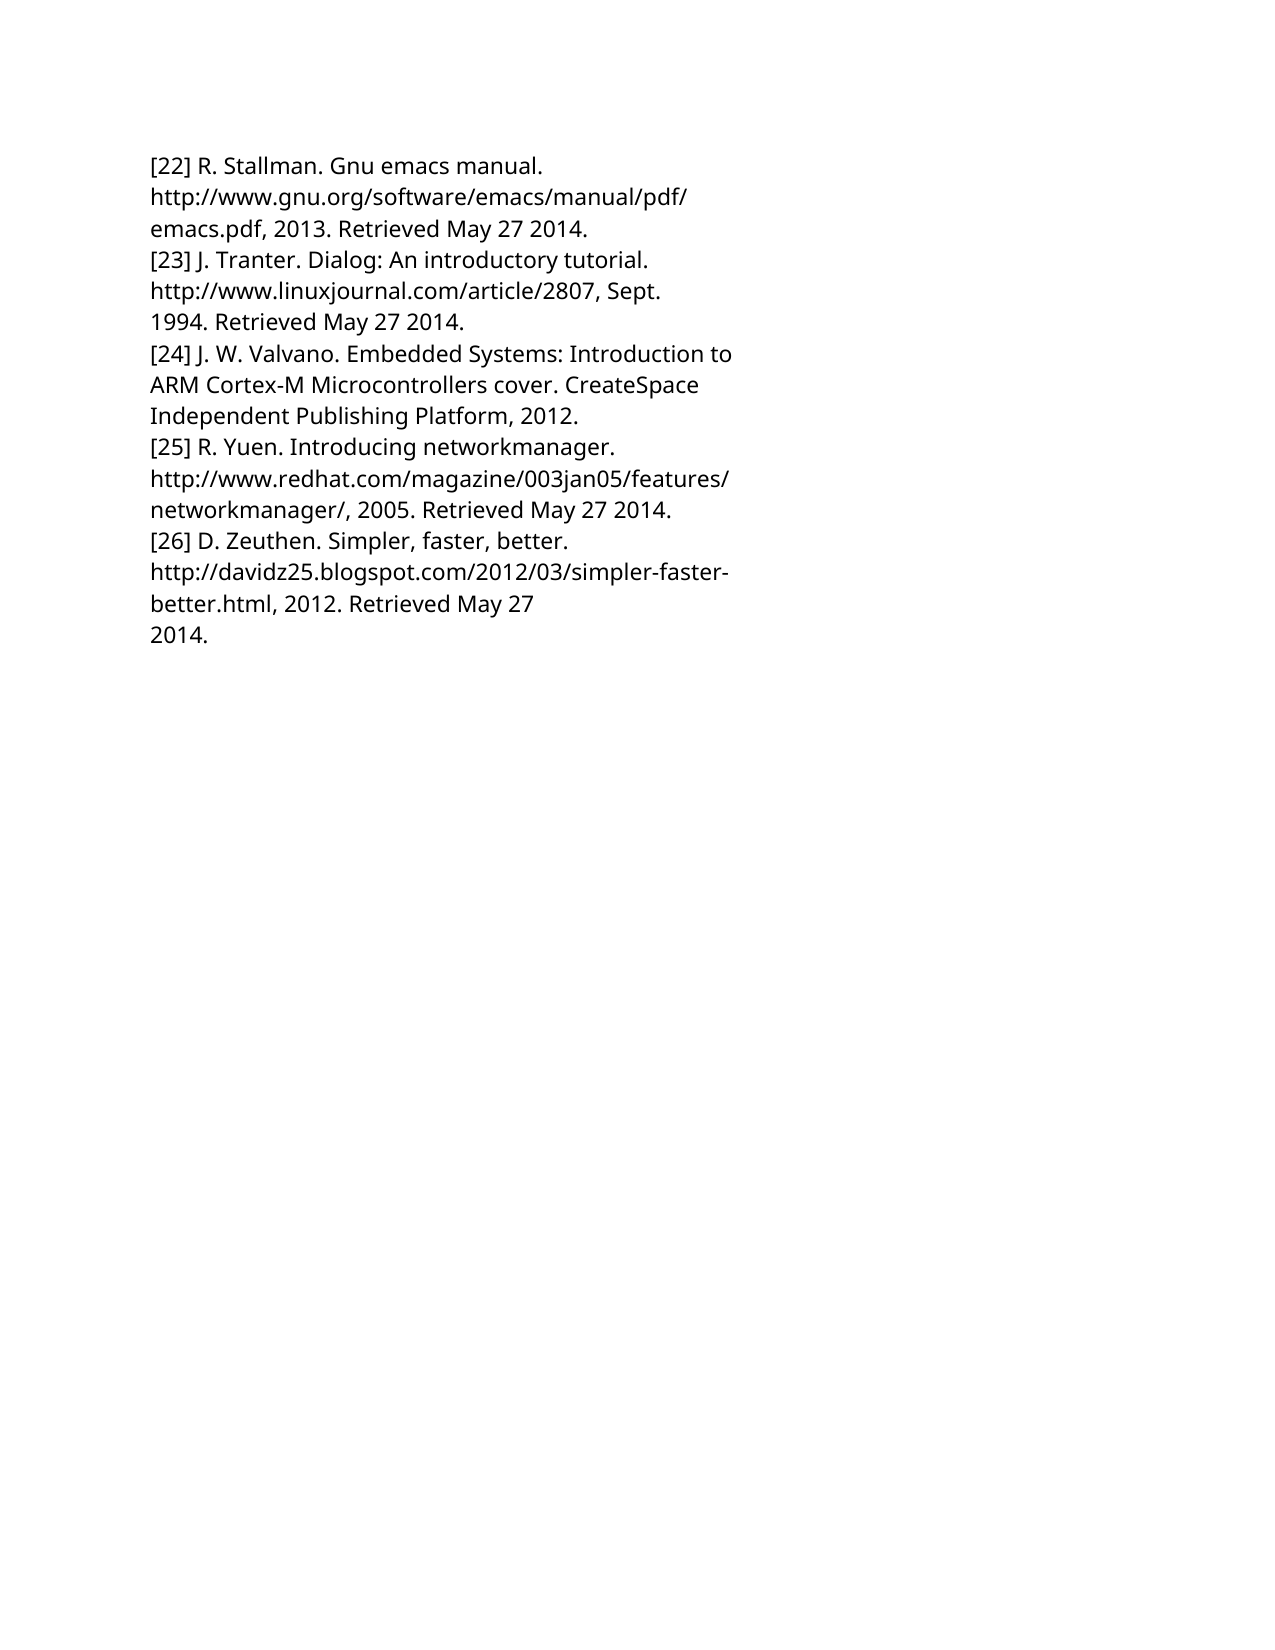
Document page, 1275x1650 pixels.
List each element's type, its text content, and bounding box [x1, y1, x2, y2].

text emacs.pdf, 2013. Retrieved May 27 2014. [150, 212, 1125, 244]
text 2014. [150, 619, 1125, 650]
text http://davidz25.blogspot.com/2012/03/simpler-faster- [150, 556, 1125, 587]
text http://www.redhat.com/magazine/003jan05/features/ [150, 462, 1125, 494]
text http://www.gnu.org/software/emacs/manual/pdf/ [150, 181, 1125, 212]
text [24] J. W. Valvano. Embedded Systems: Introduction to [150, 337, 1125, 369]
text Independent Publishing Platform, 2012. [150, 400, 1125, 431]
text [22] R. Stallman. Gnu emacs manual. [150, 150, 1125, 181]
text 1994. Retrieved May 27 2014. [150, 306, 1125, 337]
text [26] D. Zeuthen. Simpler, faster, better. [150, 525, 1125, 556]
text [23] J. Tranter. Dialog: An introductory tutorial. [150, 244, 1125, 275]
text [25] R. Yuen. Introducing networkmanager. [150, 431, 1125, 462]
text ARM Cortex-M Microcontrollers cover. CreateSpace [150, 369, 1125, 400]
text http://www.linuxjournal.com/article/2807, Sept. [150, 275, 1125, 306]
text better.html, 2012. Retrieved May 27 [150, 587, 1125, 619]
text networkmanager/, 2005. Retrieved May 27 2014. [150, 494, 1125, 525]
